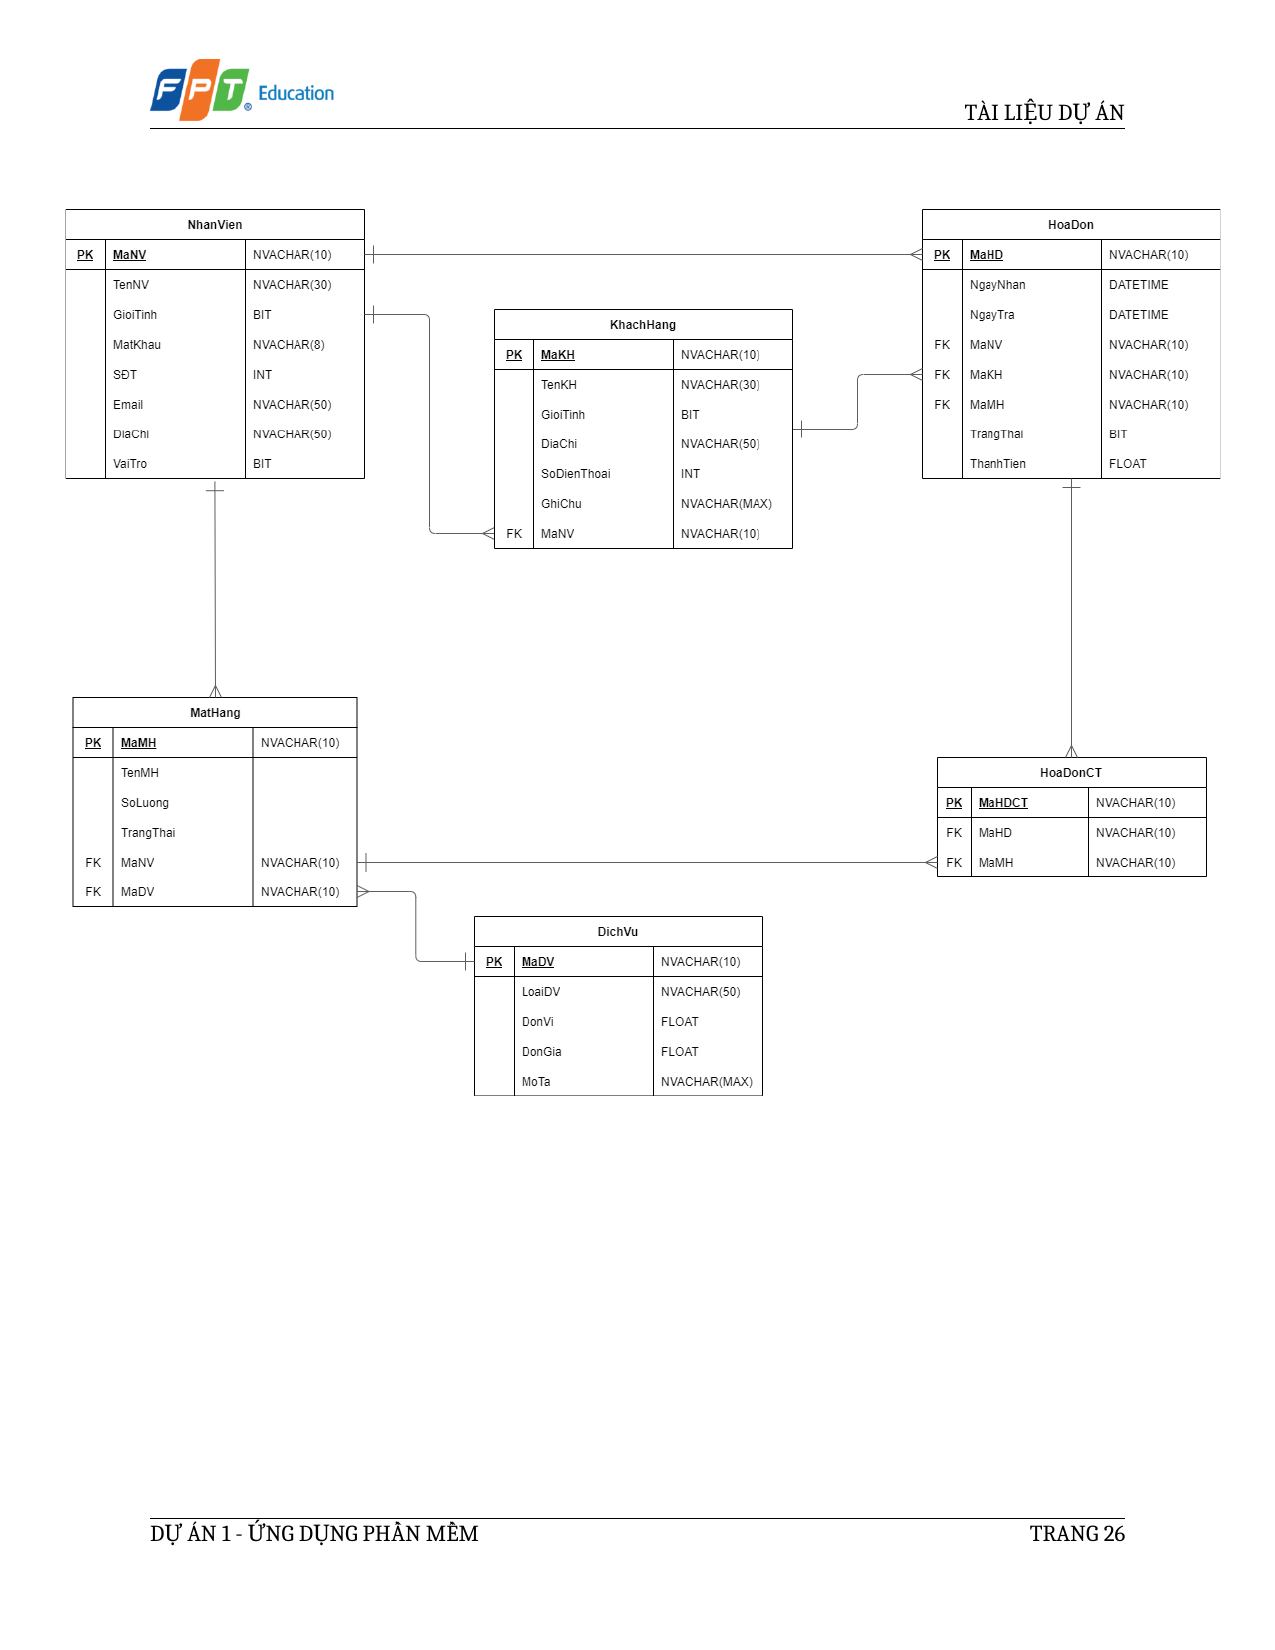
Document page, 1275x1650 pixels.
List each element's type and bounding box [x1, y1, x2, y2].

picture [65, 209, 1221, 1096]
picture [150, 59, 336, 121]
